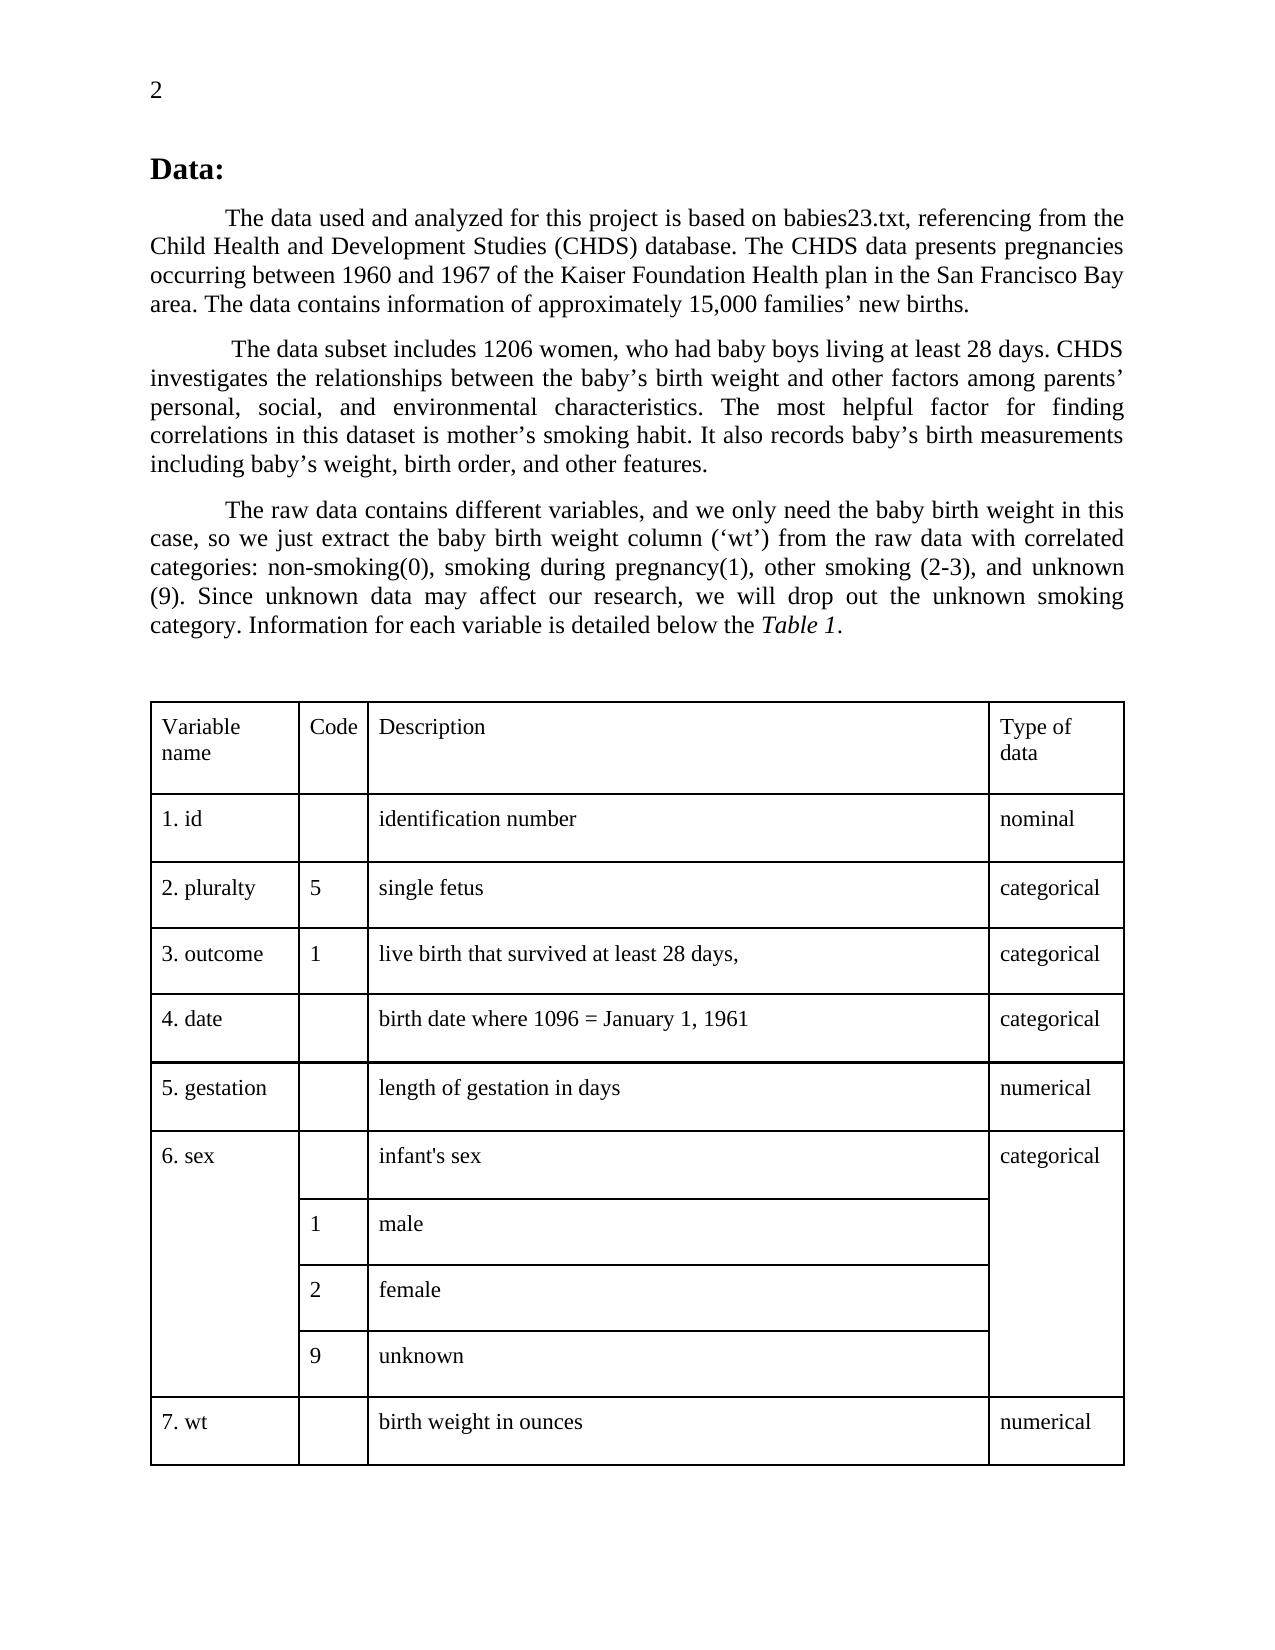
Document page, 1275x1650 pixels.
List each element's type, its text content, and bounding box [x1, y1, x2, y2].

text The data used and analyzed for this project is based on babies23.txt, referencing from the Child Health and Development Studies (CHDS) database. The CHDS data presents pregnancies occurring between 1960 and 1967 of the Kaiser Foundation Health plan in the San Francisco Bay area. The data contains information of approximately 15,000 families’ new births. [150, 203, 1125, 318]
table_cell 5. gestation [152, 1064, 298, 1130]
table_cell 6. sex [152, 1132, 298, 1396]
table_cell categorical [990, 1132, 1123, 1396]
table_cell nominal [990, 795, 1123, 861]
table_cell length of gestation in days [369, 1064, 988, 1130]
table_cell live birth that survived at least 28 days, [369, 929, 988, 993]
table_header Variable name [152, 703, 298, 793]
table_cell 2 [300, 1266, 367, 1330]
table_cell [300, 1398, 367, 1464]
table_cell 9 [300, 1332, 367, 1396]
table_cell 3. outcome [152, 929, 298, 993]
text The data subset includes 1206 women, who had baby boys living at least 28 days. CHDS investigates the relationships between the baby’s birth weight and other factors among parents’ personal, social, and environmental characteristics. The most helpful factor for finding correlations in this dataset is mother’s smoking habit. It also records baby’s birth measurements including baby’s weight, birth order, and other features. [150, 334, 1125, 478]
table_cell infant's sex [369, 1132, 988, 1198]
table_cell 7. wt [152, 1398, 298, 1464]
table_cell birth date where 1096 = January 1, 1961 [369, 995, 988, 1061]
text The raw data contains different variables, and we only need the baby birth weight in this case, so we just extract the baby birth weight column (‘wt’) from the raw data with correlated categories: non-smoking(0), smoking during pregnancy(1), other smoking (2-3), and unknown (9). Since unknown data may affect our research, we will drop out the unknown smoking category. Information for each variable is detailed below the Table 1. [150, 495, 1125, 638]
table_cell categorical [990, 929, 1123, 993]
table_cell male [369, 1200, 988, 1264]
table_cell female [369, 1266, 988, 1330]
table_cell categorical [990, 995, 1123, 1061]
table_cell 2. pluralty [152, 863, 298, 927]
table_cell [300, 1132, 367, 1198]
table_cell [300, 995, 367, 1061]
table_header Code [300, 703, 367, 793]
table_cell single fetus [369, 863, 988, 927]
text Data: [150, 150, 1125, 186]
table_cell 1 [300, 929, 367, 993]
table_cell 1. id [152, 795, 298, 861]
table_cell [300, 1064, 367, 1130]
table_header Type of data [990, 703, 1123, 793]
table_cell numerical [990, 1398, 1123, 1464]
table_cell [300, 795, 367, 861]
table_cell 4. date [152, 995, 298, 1061]
table_cell 1 [300, 1200, 367, 1264]
table_header Description [369, 703, 988, 793]
table_cell unknown [369, 1332, 988, 1396]
table_cell numerical [990, 1064, 1123, 1130]
table_cell birth weight in ounces [369, 1398, 988, 1464]
table_cell identification number [369, 795, 988, 861]
table_cell 5 [300, 863, 367, 927]
table_cell categorical [990, 863, 1123, 927]
